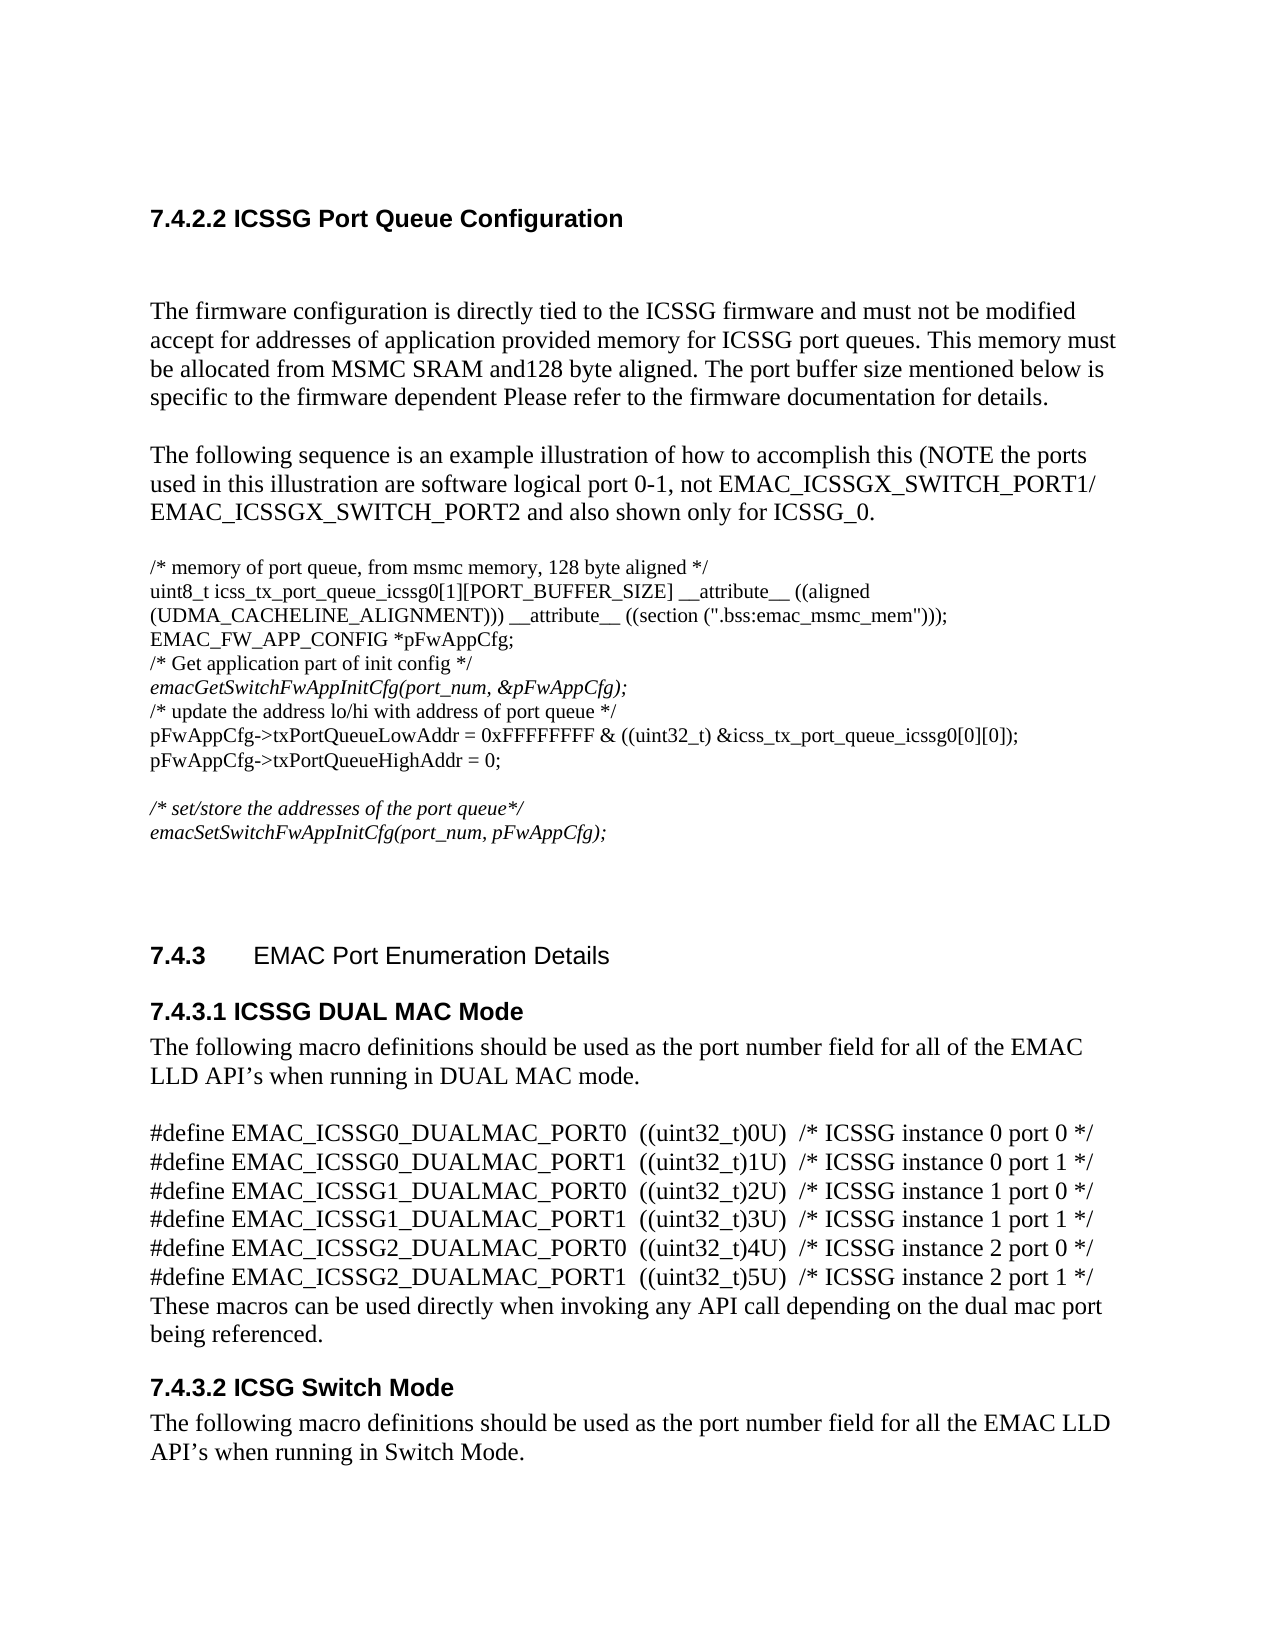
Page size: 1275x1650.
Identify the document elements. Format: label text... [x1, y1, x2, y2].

text The following macro definitions should be used as the port number field for all of the EMAC LLD API’s when running in DUAL MAC mode. [150, 1032, 1125, 1089]
text The following macro definitions should be used as the port number field for all the EMAC LLD API’s when running in Switch Mode. [150, 1408, 1125, 1466]
text pFwAppCfg->txPortQueueLowAddr = 0xFFFFFFFF & ((uint32_t) &icss_tx_port_queue_icssg0[0][0]); [150, 723, 1125, 747]
text /* Get application part of init config */ [150, 651, 1125, 675]
subtitle EMAC Port Enumeration Details [150, 941, 1125, 970]
text uint8_t icss_tx_port_queue_icssg0[1][PORT_BUFFER_SIZE] __attribute__ ((aligned (UDMA_CACHELINE_ALIGNMENT))) __attribute__ ((section (".bss:emac_msmc_mem"))); [150, 579, 1125, 627]
text The following sequence is an example illustration of how to accomplish this (NOTE the ports used in this illustration are software logical port 0-1, not EMAC_ICSSGX_SWITCH_PORT1/ EMAC_ICSSGX_SWITCH_PORT2 and also shown only for ICSSG_0. [150, 440, 1125, 526]
text #define EMAC_ICSSG2_DUALMAC_PORT1 ((uint32_t)5U) /* ICSSG instance 2 port 1 */ [150, 1262, 1125, 1291]
text emacGetSwitchFwAppInitCfg(port_num, &pFwAppCfg); [150, 675, 1125, 699]
text pFwAppCfg->txPortQueueHighAddr = 0; [150, 747, 1125, 772]
text #define EMAC_ICSSG2_DUALMAC_PORT0 ((uint32_t)4U) /* ICSSG instance 2 port 0 */ [150, 1233, 1125, 1262]
text emacSetSwitchFwAppInitCfg(port_num, pFwAppCfg); [150, 820, 1125, 844]
text /* update the address lo/hi with address of port queue */ [150, 699, 1125, 723]
subtitle ICSSG DUAL MAC Mode [150, 997, 1125, 1026]
subtitle ICSG Switch Mode [150, 1373, 1125, 1402]
text EMAC_FW_APP_CONFIG *pFwAppCfg; [150, 627, 1125, 651]
text #define EMAC_ICSSG0_DUALMAC_PORT0 ((uint32_t)0U) /* ICSSG instance 0 port 0 */ [150, 1118, 1125, 1147]
text #define EMAC_ICSSG1_DUALMAC_PORT1 ((uint32_t)3U) /* ICSSG instance 1 port 1 */ [150, 1204, 1125, 1233]
text #define EMAC_ICSSG1_DUALMAC_PORT0 ((uint32_t)2U) /* ICSSG instance 1 port 0 */ [150, 1176, 1125, 1204]
text /* memory of port queue, from msmc memory, 128 byte aligned */ [150, 555, 1125, 579]
text #define EMAC_ICSSG0_DUALMAC_PORT1 ((uint32_t)1U) /* ICSSG instance 0 port 1 */ [150, 1147, 1125, 1176]
subtitle ICSSG Port Queue Configuration [150, 204, 1125, 232]
text /* set/store the addresses of the port queue*/ [150, 796, 1125, 820]
text These macros can be used directly when invoking any API call depending on the dual mac port being referenced. [150, 1291, 1125, 1348]
text The firmware configuration is directly tied to the ICSSG firmware and must not be modified accept for addresses of application provided memory for ICSSG port queues. This memory must be allocated from MSMC SRAM and128 byte aligned. The port buffer size mentioned below is specific to the firmware dependent Please refer to the firmware documentation for details. [150, 296, 1125, 411]
